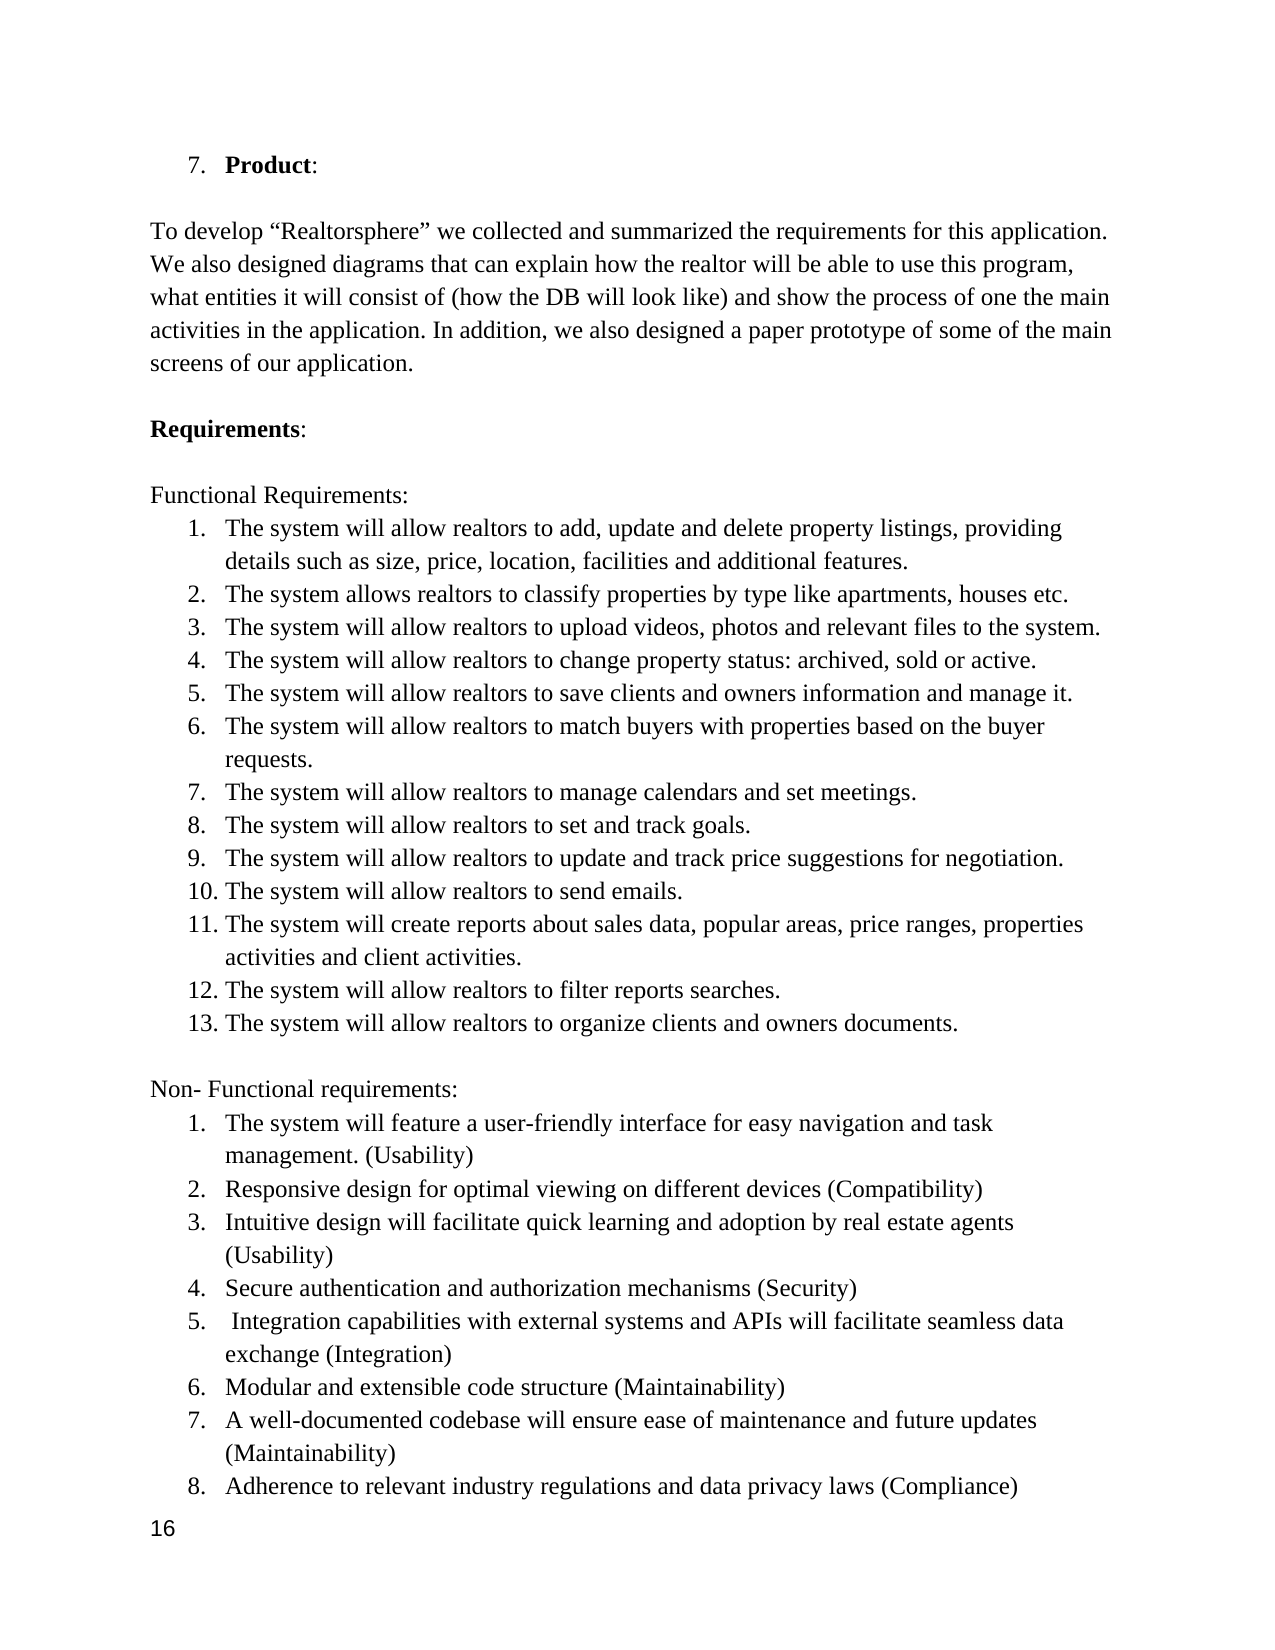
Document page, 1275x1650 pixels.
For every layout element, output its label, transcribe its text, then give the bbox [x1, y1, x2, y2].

list The system will allow realtors to upload videos, photos and relevant files to the system. [187, 612, 1125, 641]
list The system will allow realtors to manage calendars and set meetings. [187, 777, 1125, 806]
list The system will allow realtors to match buyers with properties based on the buyer requests. [187, 711, 1125, 773]
text Functional Requirements: [150, 480, 1125, 509]
list Intuitive design will facilitate quick learning and adoption by real estate agents (Usability) [187, 1207, 1125, 1268]
list The system will allow realtors to set and track goals. [187, 810, 1125, 839]
list The system will allow realtors to send emails. [187, 876, 1125, 905]
text Requirements: [150, 414, 1125, 443]
list Responsive design for optimal viewing on different devices (Compatibility) [187, 1174, 1125, 1202]
list Product: [187, 150, 1125, 179]
list Integration capabilities with external systems and APIs will facilitate seamless data exchange (Integration) [187, 1306, 1125, 1367]
text Non- Functional requirements: [150, 1074, 1125, 1103]
text To develop “Realtorsphere” we collected and summarized the requirements for this application. We also designed diagrams that can explain how the realtor will be able to use this program, what entities it will consist of (how the DB will look like) and show the process of one the main activities in the application. In addition, we also designed a paper prototype of some of the main screens of our application. [150, 216, 1125, 377]
list The system will create reports about sales data, popular areas, price ranges, properties activities and client activities. [187, 909, 1125, 971]
list The system will allow realtors to change property status: archived, sold or active. [187, 645, 1125, 674]
list Secure authentication and authorization mechanisms (Security) [187, 1273, 1125, 1301]
list A well-documented codebase will ensure ease of maintenance and future updates (Maintainability) [187, 1405, 1125, 1467]
list Modular and extensible code structure (Maintainability) [187, 1372, 1125, 1401]
list The system will allow realtors to organize clients and owners documents. [187, 1008, 1125, 1037]
list The system will allow realtors to update and track price suggestions for negotiation. [187, 843, 1125, 872]
list The system will allow realtors to save clients and owners information and manage it. [187, 678, 1125, 707]
list The system allows realtors to classify properties by type like apartments, houses etc. [187, 579, 1125, 608]
list The system will allow realtors to filter reports searches. [187, 976, 1125, 1004]
list The system will feature a user-friendly interface for easy navigation and task management. (Usability) [187, 1108, 1125, 1169]
list Adherence to relevant industry regulations and data privacy laws (Compliance) [187, 1471, 1125, 1499]
list The system will allow realtors to add, update and delete property listings, providing details such as size, price, location, facilities and additional features. [187, 513, 1125, 575]
